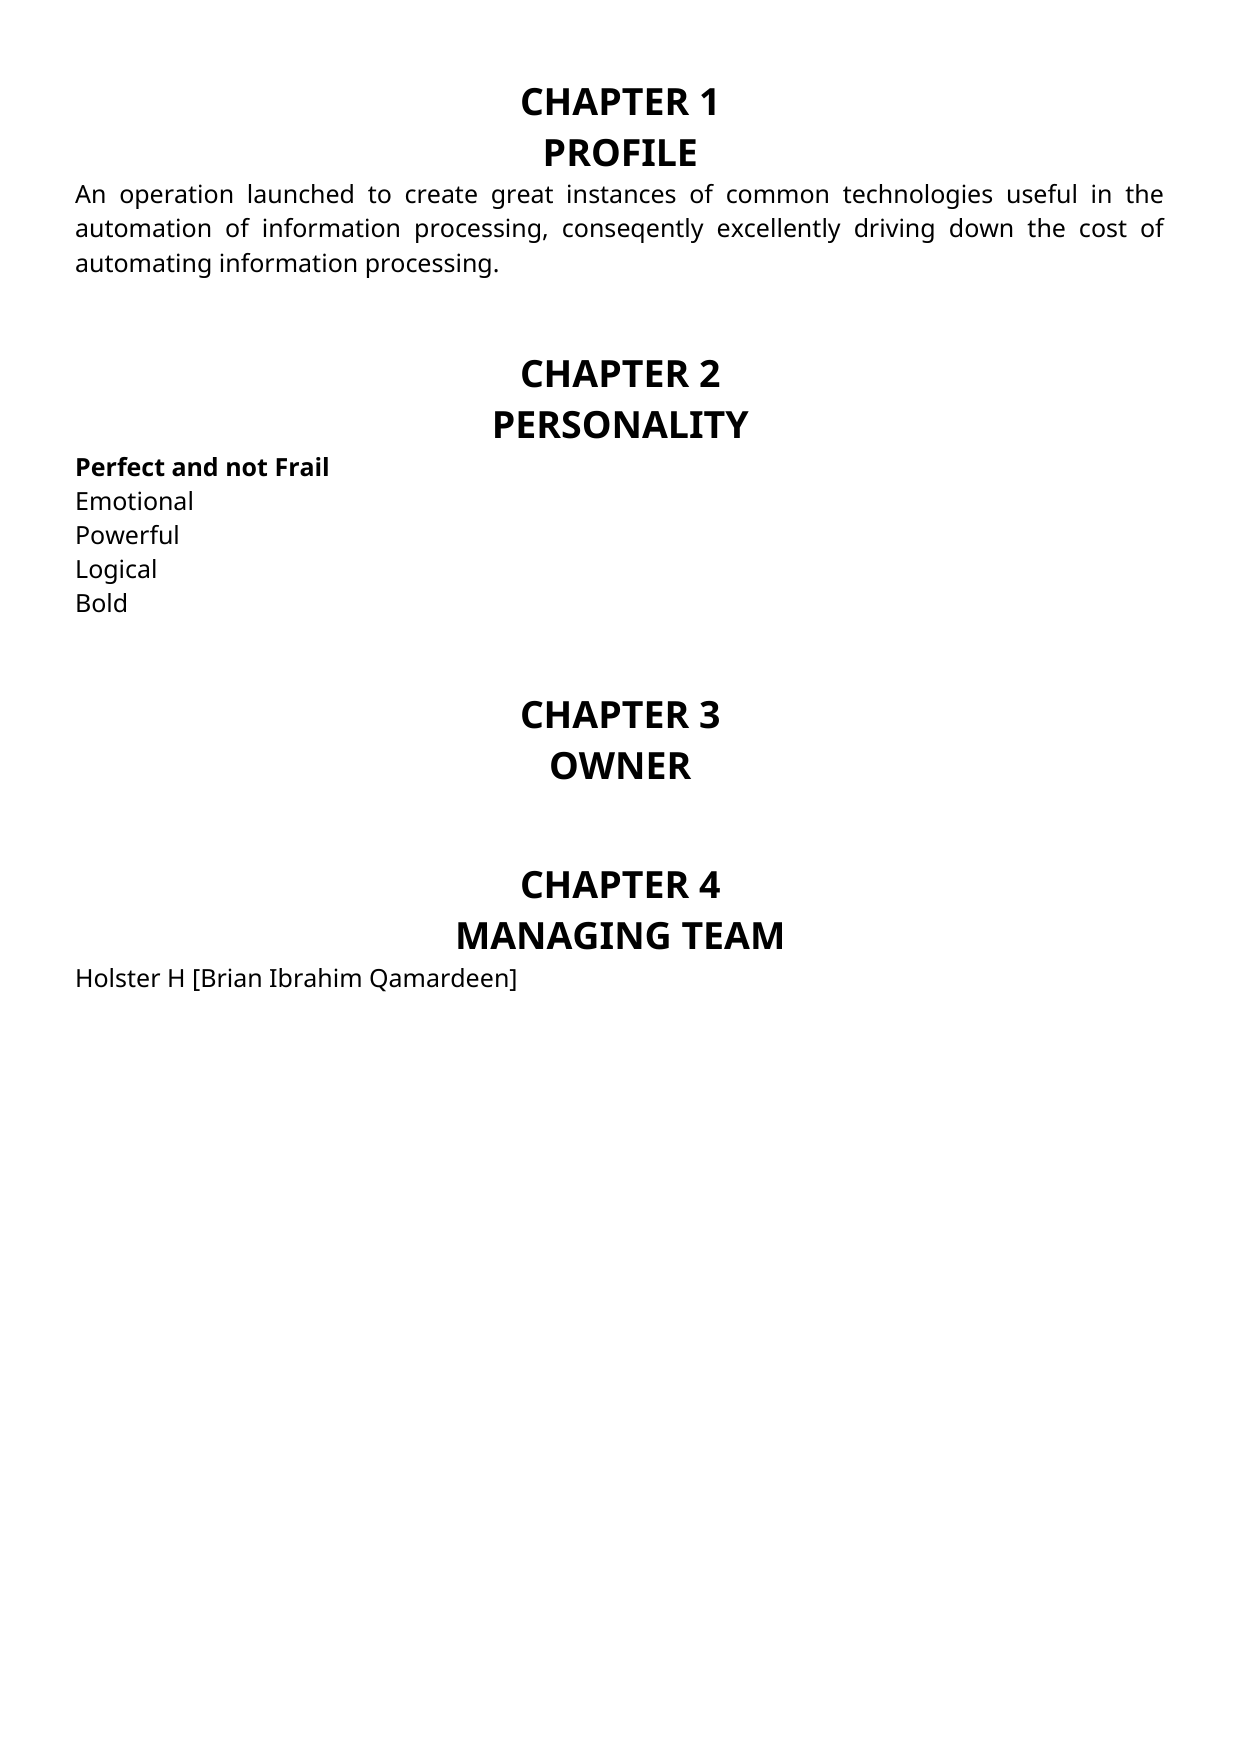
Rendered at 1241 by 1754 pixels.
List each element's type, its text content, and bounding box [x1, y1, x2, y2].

text MANAGING TEAM [75, 909, 1165, 960]
text Perfect and not Frail [75, 449, 1165, 483]
text Emotional [75, 483, 1165, 518]
text Holster H [Brian Ibrahim Qamardeen] [75, 960, 1165, 994]
text CHAPTER 1 [75, 75, 1165, 126]
text PERSONALITY [75, 398, 1165, 449]
text Powerful [75, 518, 1165, 552]
text PROFILE [75, 126, 1165, 177]
text CHAPTER 4 [75, 858, 1165, 909]
text An operation launched to create great instances of common technologies useful in the automation of information processing, conseqently excellently driving down the cost of automating information processing. [75, 177, 1165, 279]
text CHAPTER 2 [75, 347, 1165, 398]
text Logical [75, 552, 1165, 586]
text CHAPTER 3 [75, 688, 1165, 739]
text Bold [75, 586, 1165, 620]
text OWNER [75, 739, 1165, 790]
